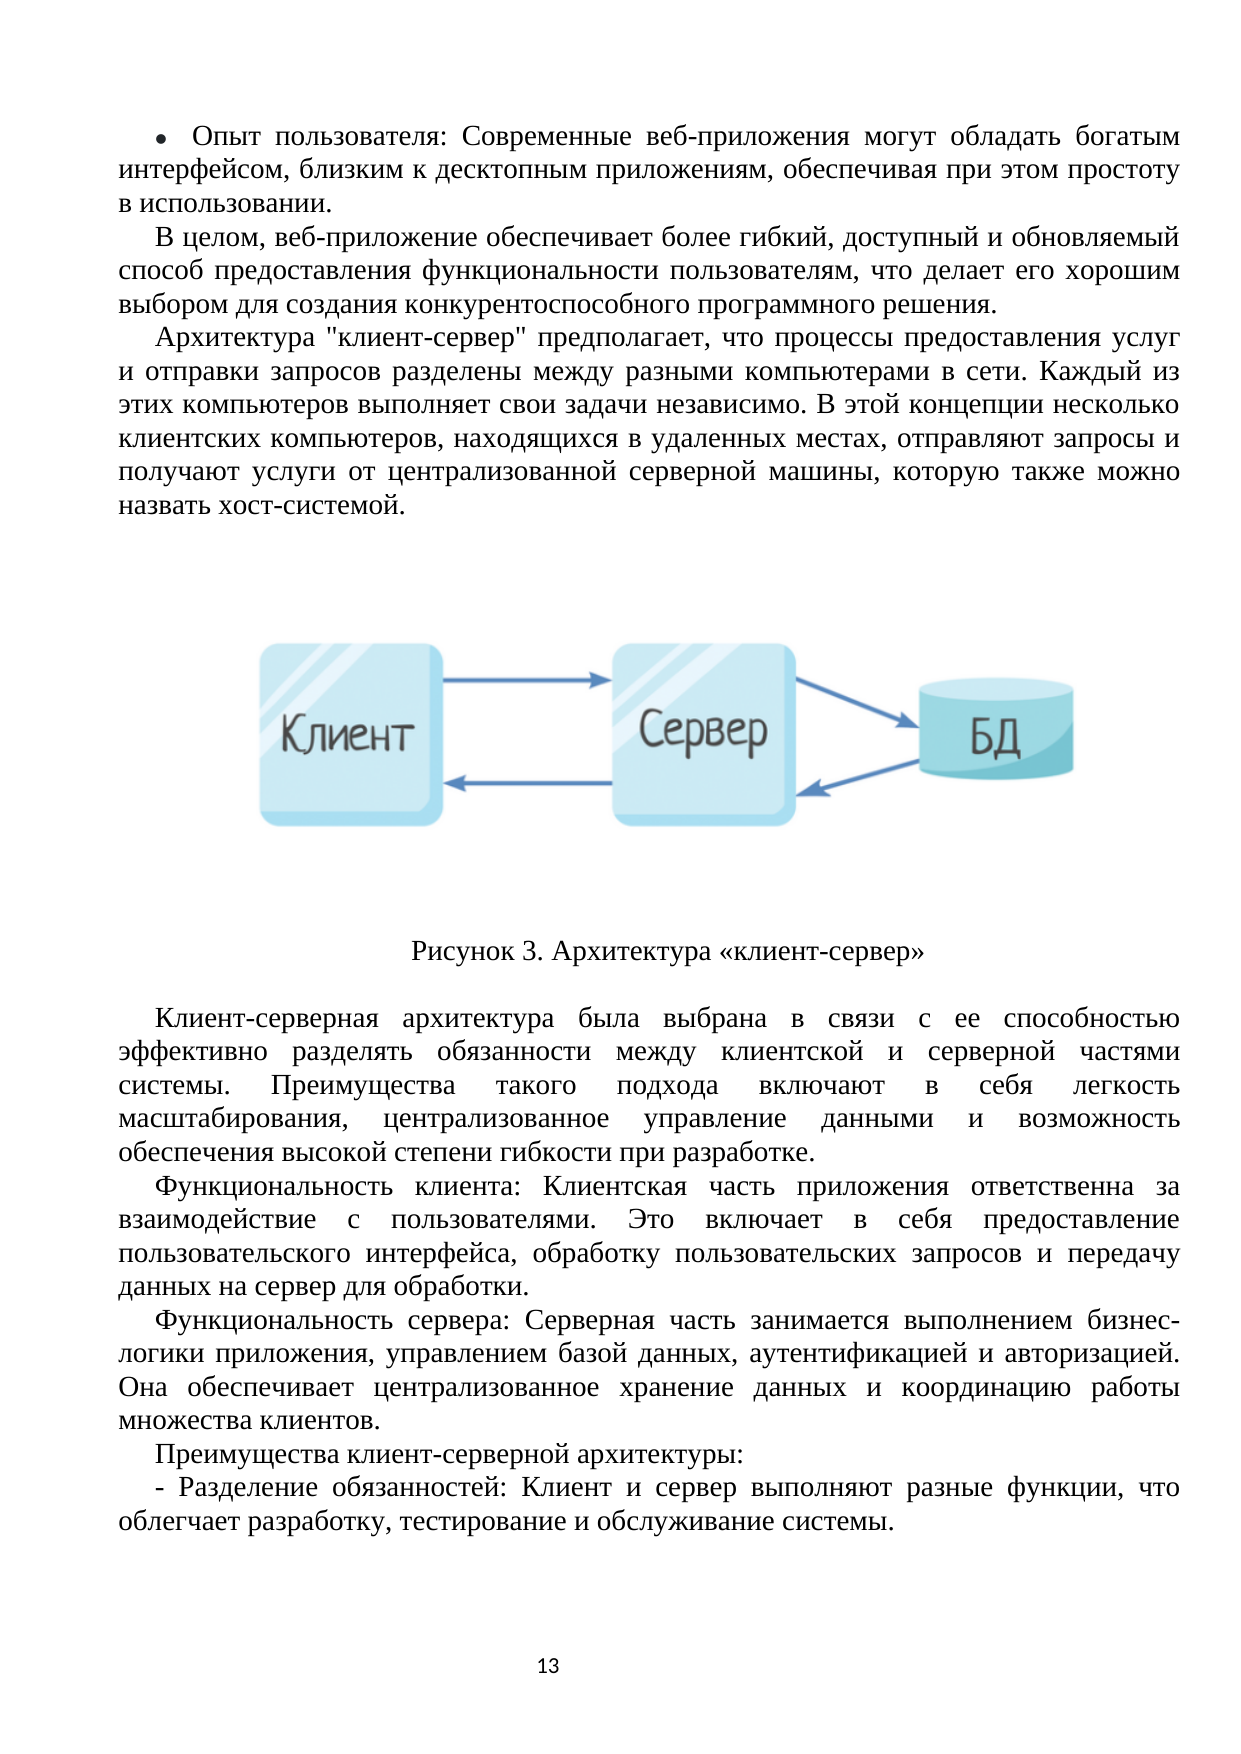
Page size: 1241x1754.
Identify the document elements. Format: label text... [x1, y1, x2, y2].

text Архитектура "клиент-сервер" предполагает, что процессы предоставления услуг и отправки запросов разделены между разными компьютерами в сети. Каждый из этих компьютеров выполняет свои задачи независимо. В этой концепции несколько клиентских компьютеров, находящихся в удаленных местах, отправляют запросы и получают услуги от централизованной серверной машины, которую также можно назвать хост-системой. [118, 319, 1181, 521]
text В целом, веб-приложение обеспечивает более гибкий, доступный и обновляемый способ предоставления функциональности пользователям, что делает его хорошим выбором для создания конкурентоспособного программного решения. [118, 219, 1181, 319]
text Функциональность сервера: Серверная часть занимается выполнением бизнес-логики приложения, управлением базой данных, аутентификацией и авторизацией. Она обеспечивает централизованное хранение данных и координацию работы множества клиентов. [118, 1302, 1181, 1436]
picture [230, 554, 1101, 900]
text Функциональность клиента: Клиентская часть приложения ответственна за взаимодействие с пользователями. Это включает в себя предоставление пользовательского интерфейса, обработку пользовательских запросов и передачу данных на сервер для обработки. [118, 1168, 1181, 1302]
text Рисунок 3. Архитектура «клиент-сервер» [118, 933, 1181, 966]
text Клиент-серверная архитектура была выбрана в связи с ее способностью эффективно разделять обязанности между клиентской и серверной частями системы. Преимущества такого подхода включают в себя легкость масштабирования, централизованное управление данными и возможность обеспечения высокой степени гибкости при разработке. [118, 1000, 1181, 1168]
list Опыт пользователя: Современные веб-приложения могут обладать богатым интерфейсом, близким к десктопным приложениям, обеспечивая при этом простоту в использовании. [118, 118, 1181, 219]
text Преимущества клиент-серверной архитектуры: [118, 1436, 1181, 1469]
text - Разделение обязанностей: Клиент и сервер выполняют разные функции, что облегчает разработку, тестирование и обслуживание системы. [118, 1469, 1181, 1537]
